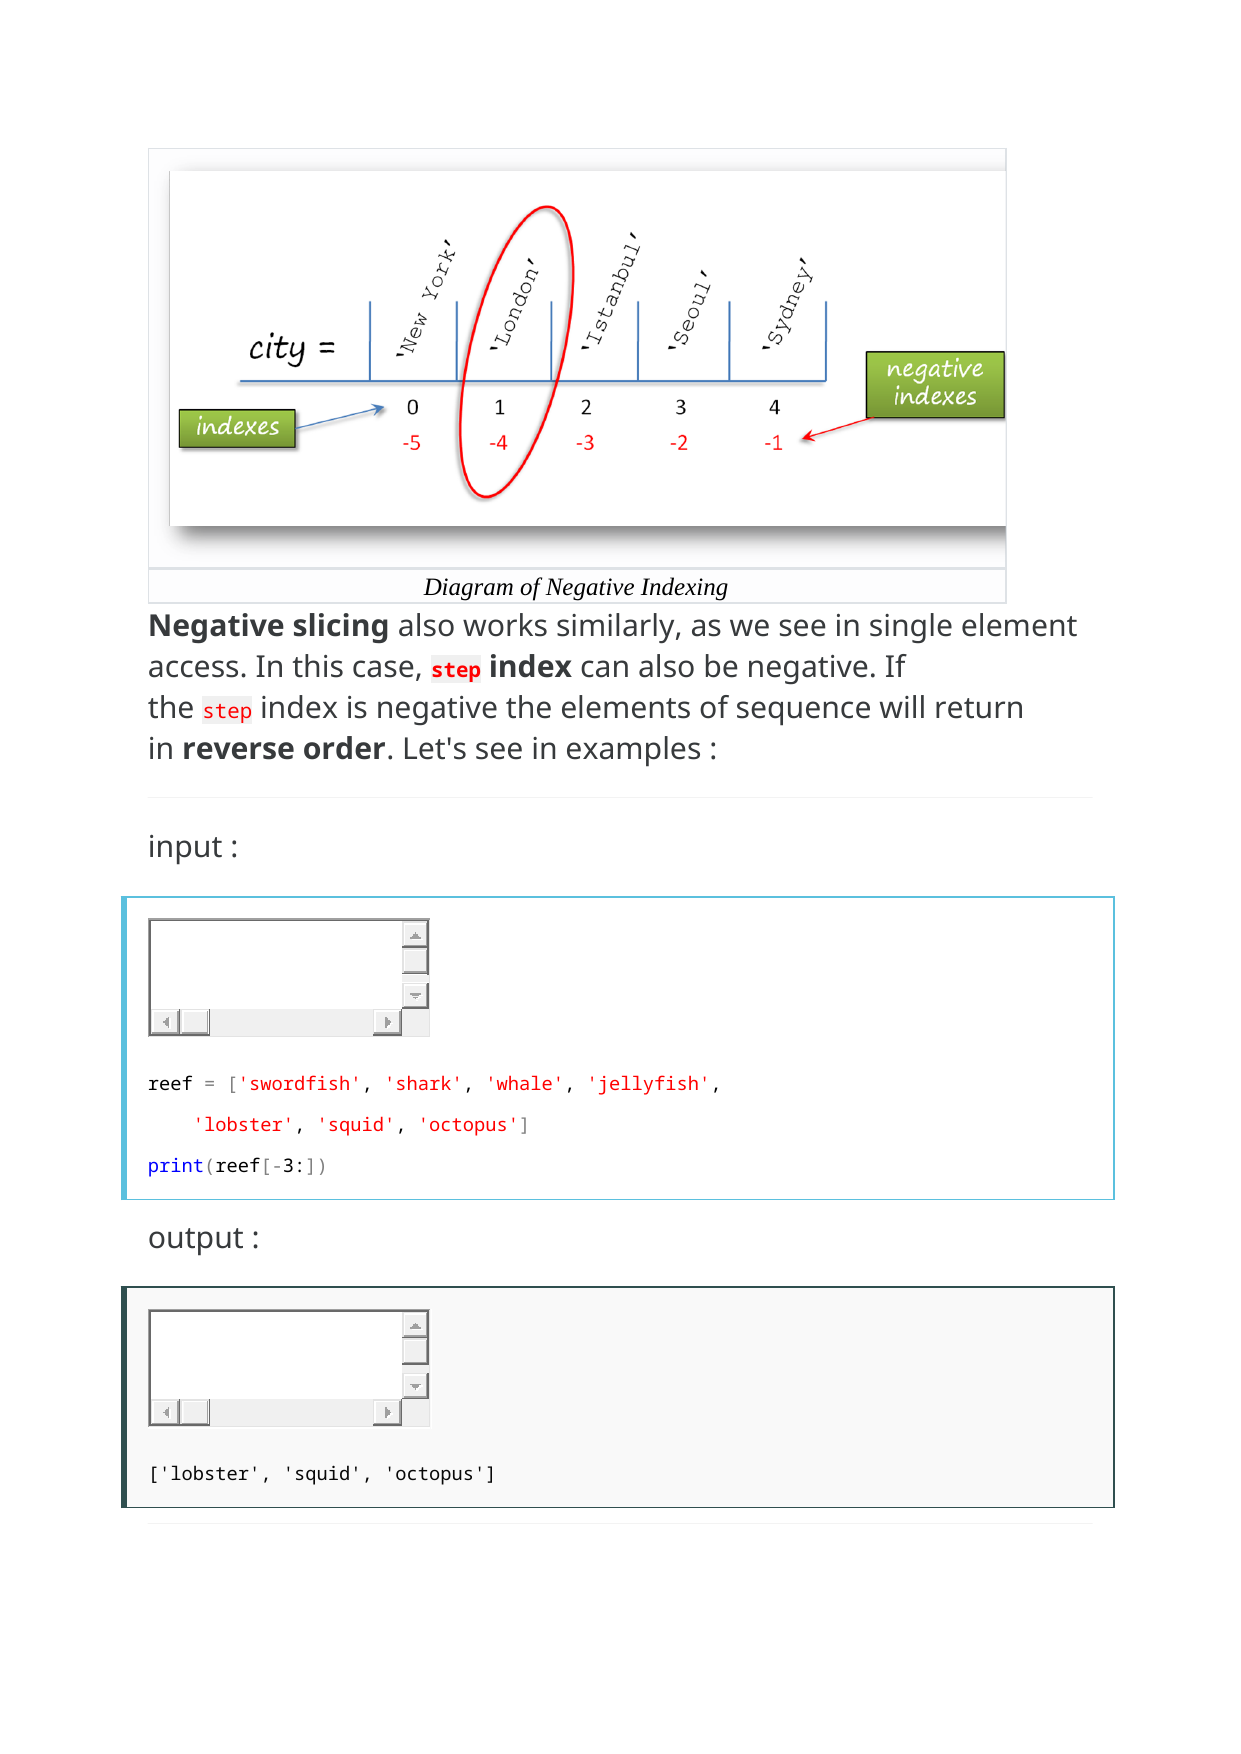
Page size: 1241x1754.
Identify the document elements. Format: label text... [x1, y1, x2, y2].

text Negative slicing also works similarly, as we see in single element access. In this case, step index can also be negative. If the step index is negative the elements of sequence will return in reverse order. Let's see in examples : [148, 604, 1093, 768]
text ['lobster', 'squid', 'octopus'] [127, 1438, 1113, 1507]
text input : [148, 826, 1093, 867]
table_cell Diagram of Negative Indexing [149, 570, 1005, 602]
picture [150, 150, 1006, 566]
text reef = ['swordfish', 'shark', 'whale', 'jellyfish', [127, 1048, 1113, 1089]
text output : [148, 1216, 1093, 1257]
text print(reef[-3:]) [127, 1130, 1113, 1199]
text 'lobster', 'squid', 'octopus'] [127, 1089, 1113, 1130]
